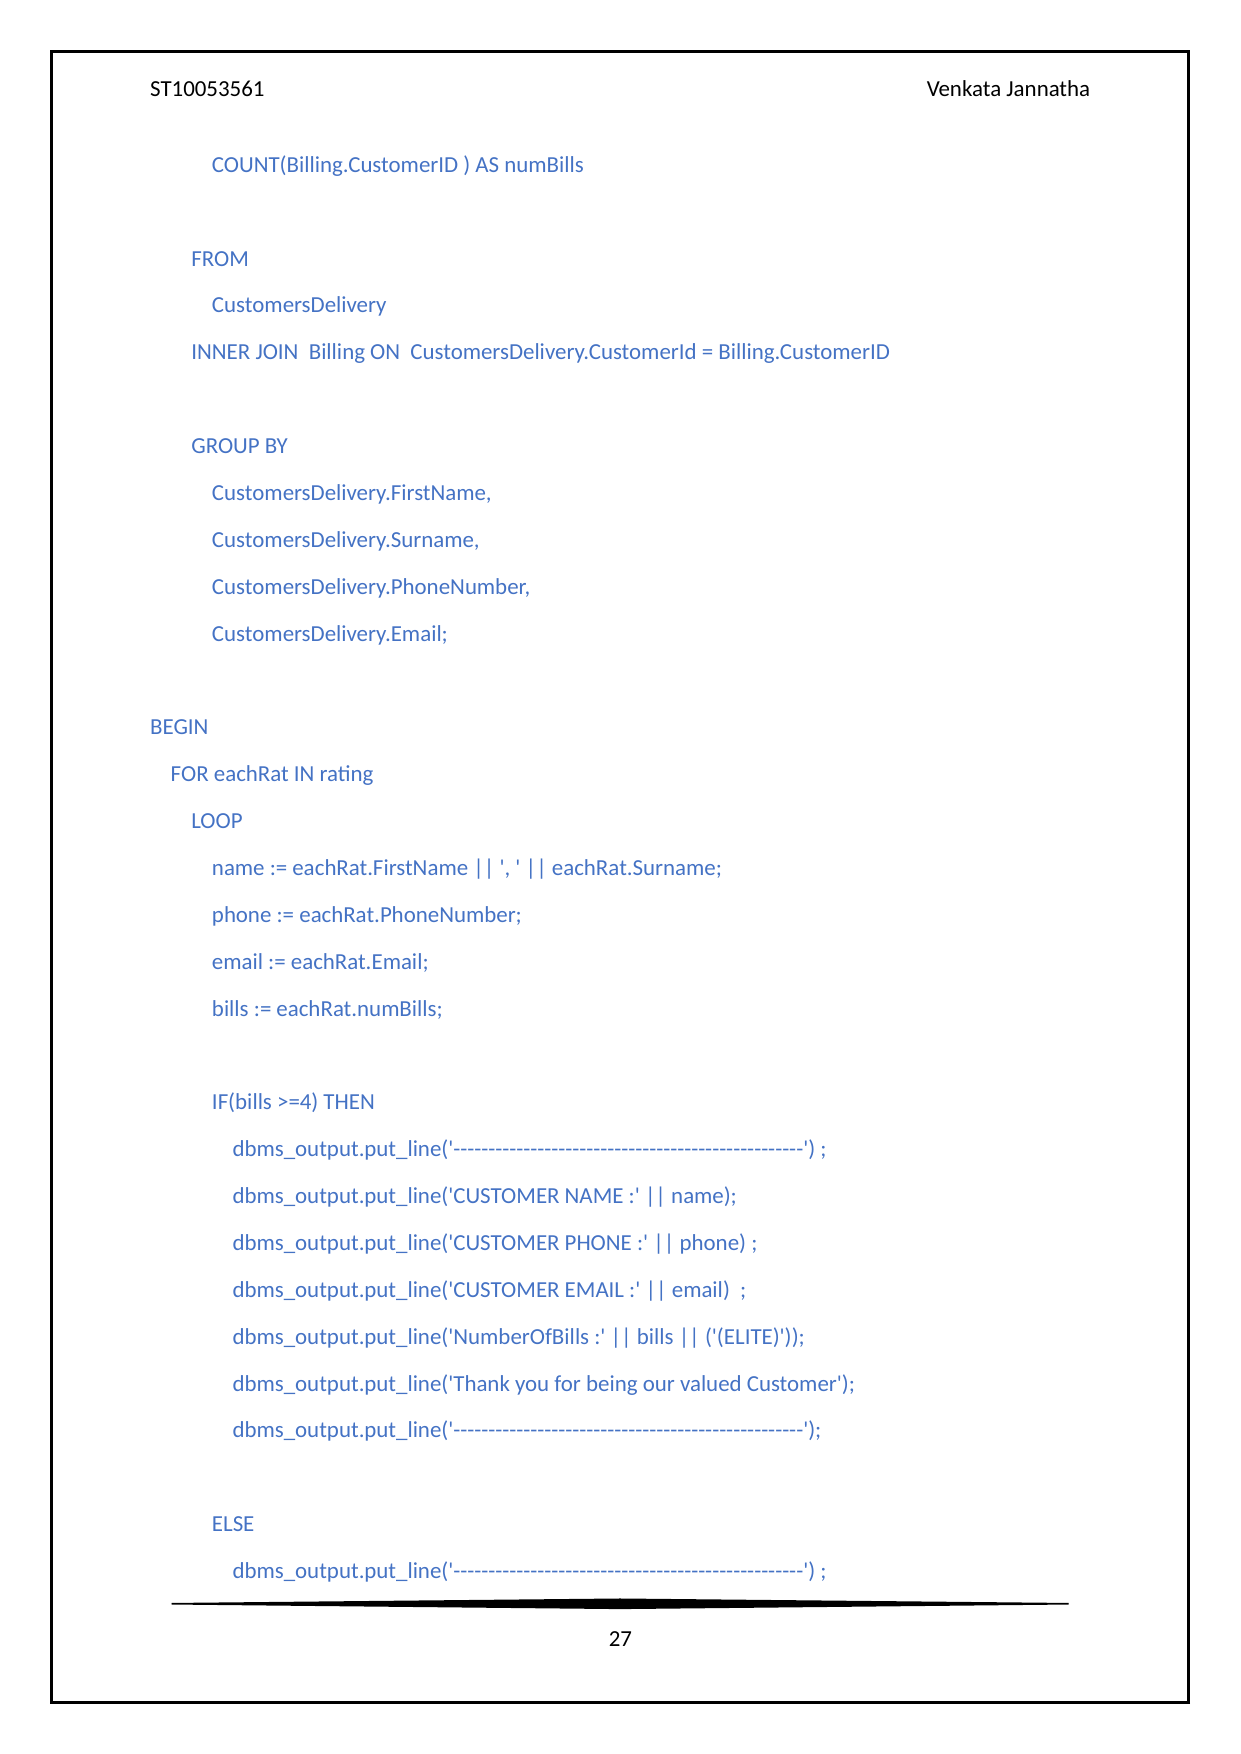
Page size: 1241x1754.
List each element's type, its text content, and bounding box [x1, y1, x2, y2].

text name := eachRat.FirstName || ', ' || eachRat.Surname; [150, 853, 1090, 881]
text LOOP [150, 806, 1090, 834]
text dbms_output.put_line('CUSTOMER EMAIL :' || email) ; [150, 1275, 1090, 1303]
text IF(bills >=4) THEN [150, 1087, 1090, 1116]
text bills := eachRat.numBills; [150, 994, 1090, 1022]
text FROM [150, 244, 1090, 272]
text GROUP BY [150, 431, 1090, 459]
text email := eachRat.Email; [150, 947, 1090, 975]
text dbms_output.put_line('--------------------------------------------------') ; [150, 1134, 1090, 1162]
text FOR eachRat IN rating [150, 759, 1090, 787]
text CustomersDelivery [150, 291, 1090, 319]
text dbms_output.put_line('--------------------------------------------------'); [150, 1416, 1090, 1444]
text BEGIN [150, 712, 1090, 741]
text INNER JOIN Billing ON CustomersDelivery.CustomerId = Billing.CustomerID [150, 337, 1090, 366]
text dbms_output.put_line('CUSTOMER NAME :' || name); [150, 1181, 1090, 1209]
text COUNT(Billing.CustomerID ) AS numBills [150, 150, 1090, 178]
text ELSE [150, 1509, 1090, 1537]
text CustomersDelivery.Surname, [150, 525, 1090, 553]
text CustomersDelivery.FirstName, [150, 478, 1090, 506]
text dbms_output.put_line('Thank you for being our valued Customer'); [150, 1369, 1090, 1397]
text dbms_output.put_line('NumberOfBills :' || bills || ('(ELITE)')); [150, 1322, 1090, 1350]
text dbms_output.put_line('CUSTOMER PHONE :' || phone) ; [150, 1228, 1090, 1256]
text CustomersDelivery.PhoneNumber, [150, 572, 1090, 600]
text phone := eachRat.PhoneNumber; [150, 900, 1090, 928]
text CustomersDelivery.Email; [150, 619, 1090, 647]
text dbms_output.put_line('--------------------------------------------------') ; [150, 1556, 1090, 1584]
